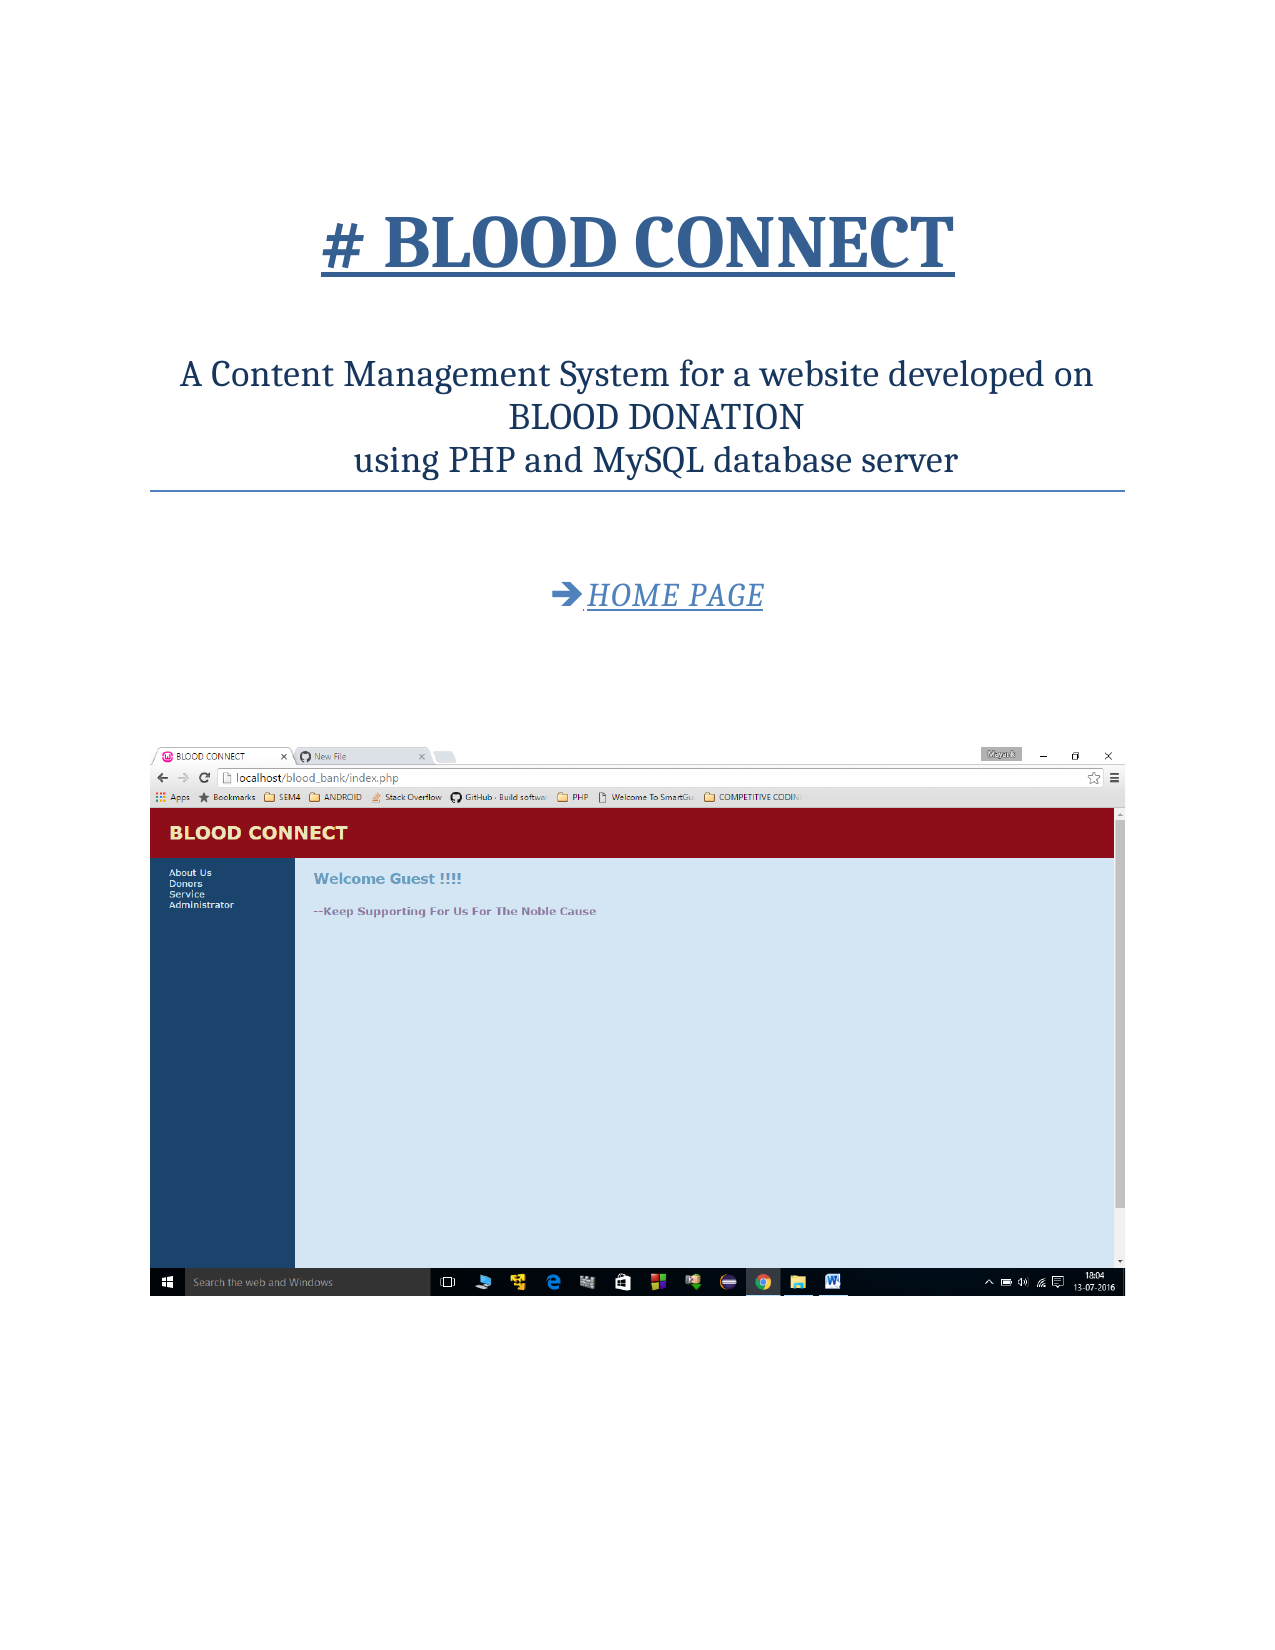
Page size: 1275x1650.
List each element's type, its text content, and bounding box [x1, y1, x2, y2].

title A Content Management System for a website developed on [150, 352, 1125, 395]
picture [150, 747, 1125, 1296]
subtitle HOME PAGE [187, 576, 1125, 614]
subtitle # BLOOD CONNECT [150, 200, 1125, 286]
title using PHP and MySQL database server [150, 438, 1125, 490]
title BLOOD DONATION [150, 395, 1125, 438]
